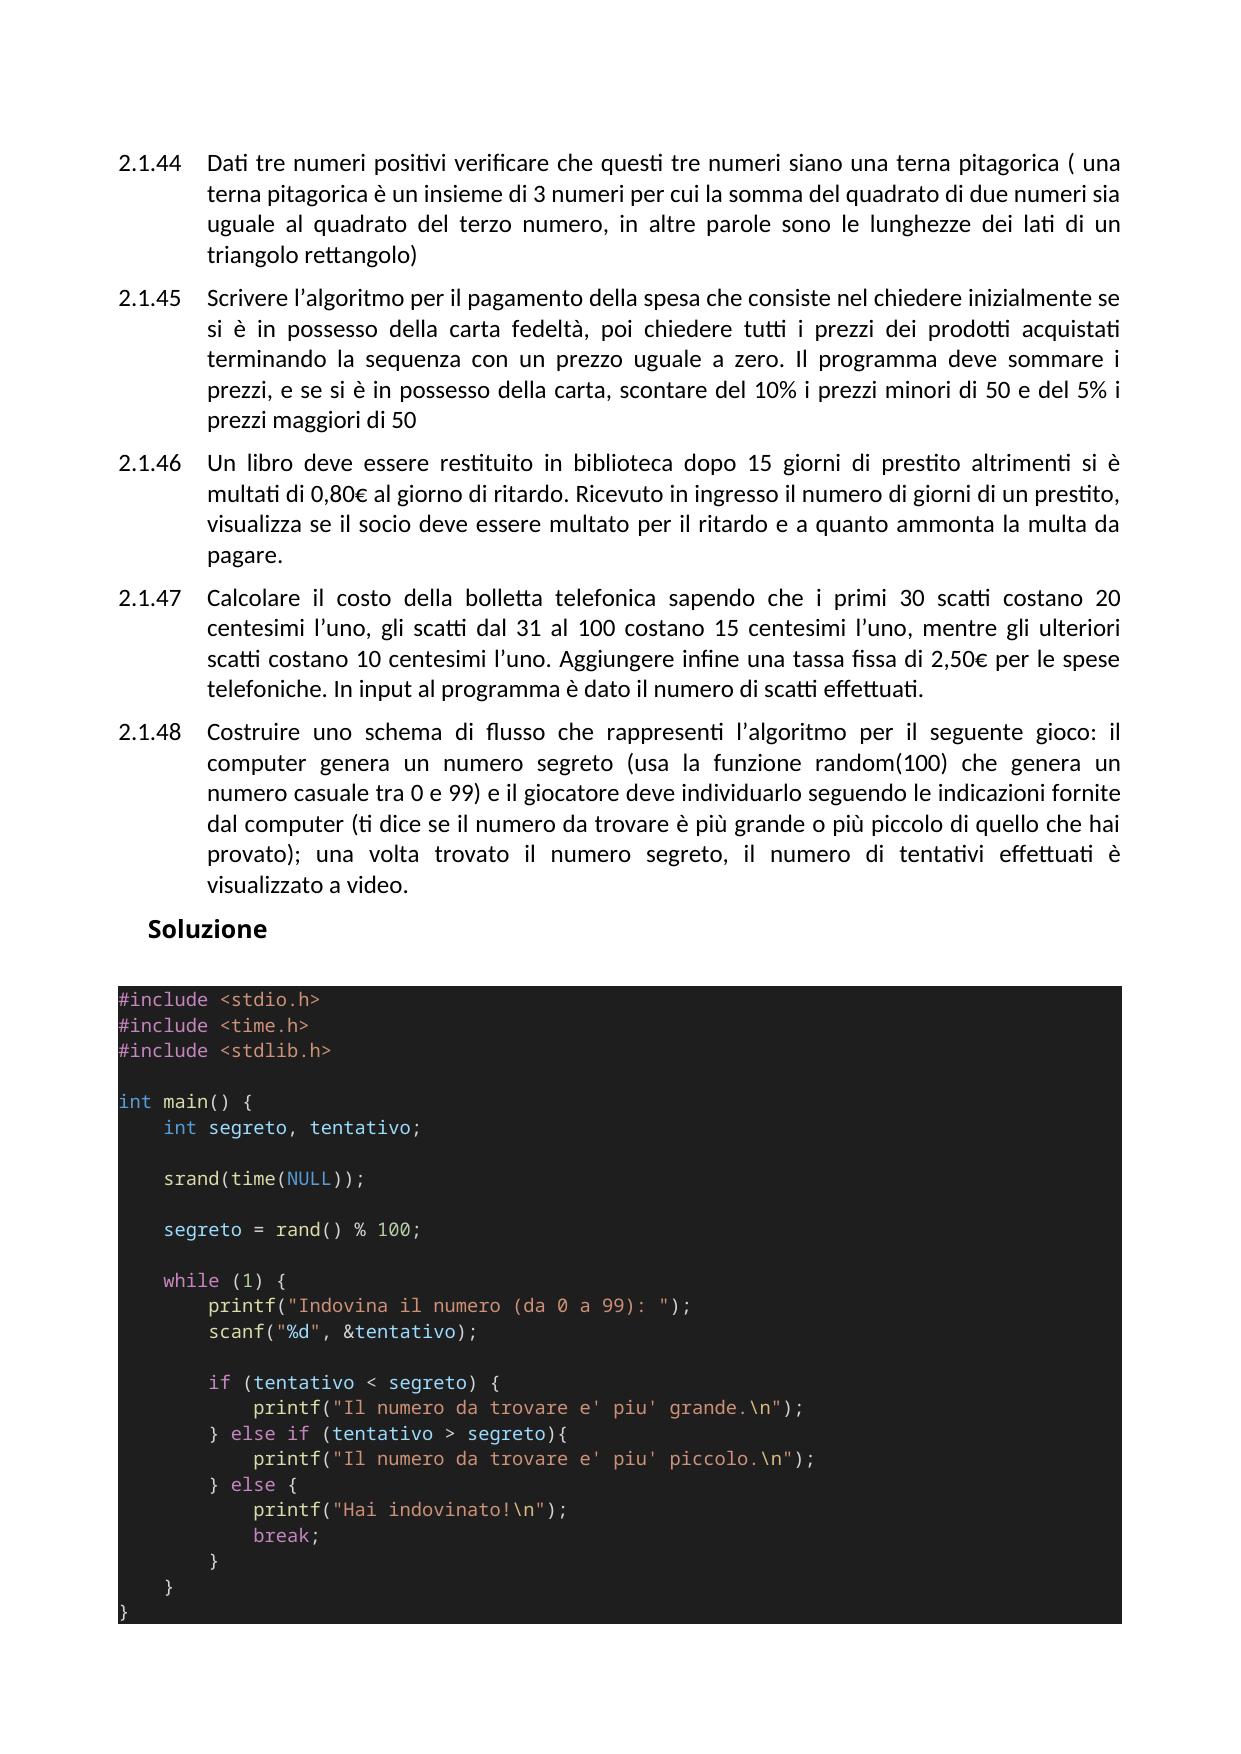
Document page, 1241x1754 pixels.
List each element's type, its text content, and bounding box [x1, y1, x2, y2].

text printf("Il numero da trovare e' piu' grande.\n"); [118, 1395, 1122, 1420]
subtitle Scrivere l’algoritmo per il pagamento della spesa che consiste nel chiedere inizialmente se si è in possesso della carta fedeltà, poi chiedere tutti i prezzi dei prodotti acquistati terminando la sequenza con un prezzo uguale a zero. Il programma deve sommare i prezzi, e se si è in possesso della carta, scontare del 10% i prezzi minori di 50 e del 5% i prezzi maggiori di 50 [118, 282, 1122, 435]
text int main() { [118, 1088, 1122, 1114]
subtitle Calcolare il costo della bolletta telefonica sapendo che i primi 30 scatti costano 20 centesimi l’uno, gli scatti dal 31 al 100 costano 15 centesimi l’uno, mentre gli ulteriori scatti costano 10 centesimi l’uno. Aggiungere infine una tassa fissa di 2,50€ per le spese telefoniche. In input al programma è dato il numero di scatti effettuati. [118, 582, 1122, 704]
subtitle Soluzione [148, 912, 1122, 946]
subtitle Dati tre numeri positivi verificare che questi tre numeri siano una terna pitagorica ( una terna pitagorica è un insieme di 3 numeri per cui la somma del quadrato di due numeri sia uguale al quadrato del terzo numero, in altre parole sono le lunghezze dei lati di un triangolo rettangolo) [118, 148, 1122, 270]
text segreto = rand() % 100; [118, 1216, 1122, 1242]
text } else if (tentativo > segreto){ [118, 1420, 1122, 1446]
text printf("Hai indovinato!\n"); [118, 1497, 1122, 1522]
text } [118, 1548, 1122, 1573]
subtitle Un libro deve essere restituito in biblioteca dopo 15 giorni di prestito altrimenti si è multati di 0,80€ al giorno di ritardo. Ricevuto in ingresso il numero di giorni di un prestito, visualizza se il socio deve essere multato per il ritardo e a quanto ammonta la multa da pagare. [118, 447, 1122, 569]
text while (1) { [118, 1267, 1122, 1293]
text } [118, 1573, 1122, 1599]
text printf("Indovina il numero (da 0 a 99): "); [118, 1293, 1122, 1318]
text } else { [118, 1471, 1122, 1497]
text scanf("%d", &tentativo); [118, 1318, 1122, 1344]
text if (tentativo < segreto) { [118, 1369, 1122, 1395]
text break; [118, 1522, 1122, 1548]
text srand(time(NULL)); [118, 1165, 1122, 1191]
subtitle Costruire uno schema di flusso che rappresenti l’algoritmo per il seguente gioco: il computer genera un numero segreto (usa la funzione random(100) che genera un numero casuale tra 0 e 99) e il giocatore deve individuarlo seguendo le indicazioni fornite dal computer (ti dice se il numero da trovare è più grande o più piccolo di quello che hai provato); una volta trovato il numero segreto, il numero di tentativi effettuati è visualizzato a video. [118, 716, 1122, 899]
text #include <stdlib.h> [118, 1037, 1122, 1063]
text #include <stdio.h> [118, 986, 1122, 1012]
text } [118, 1599, 1122, 1624]
text #include <time.h> [118, 1012, 1122, 1037]
text int segreto, tentativo; [118, 1114, 1122, 1139]
text printf("Il numero da trovare e' piu' piccolo.\n"); [118, 1446, 1122, 1471]
